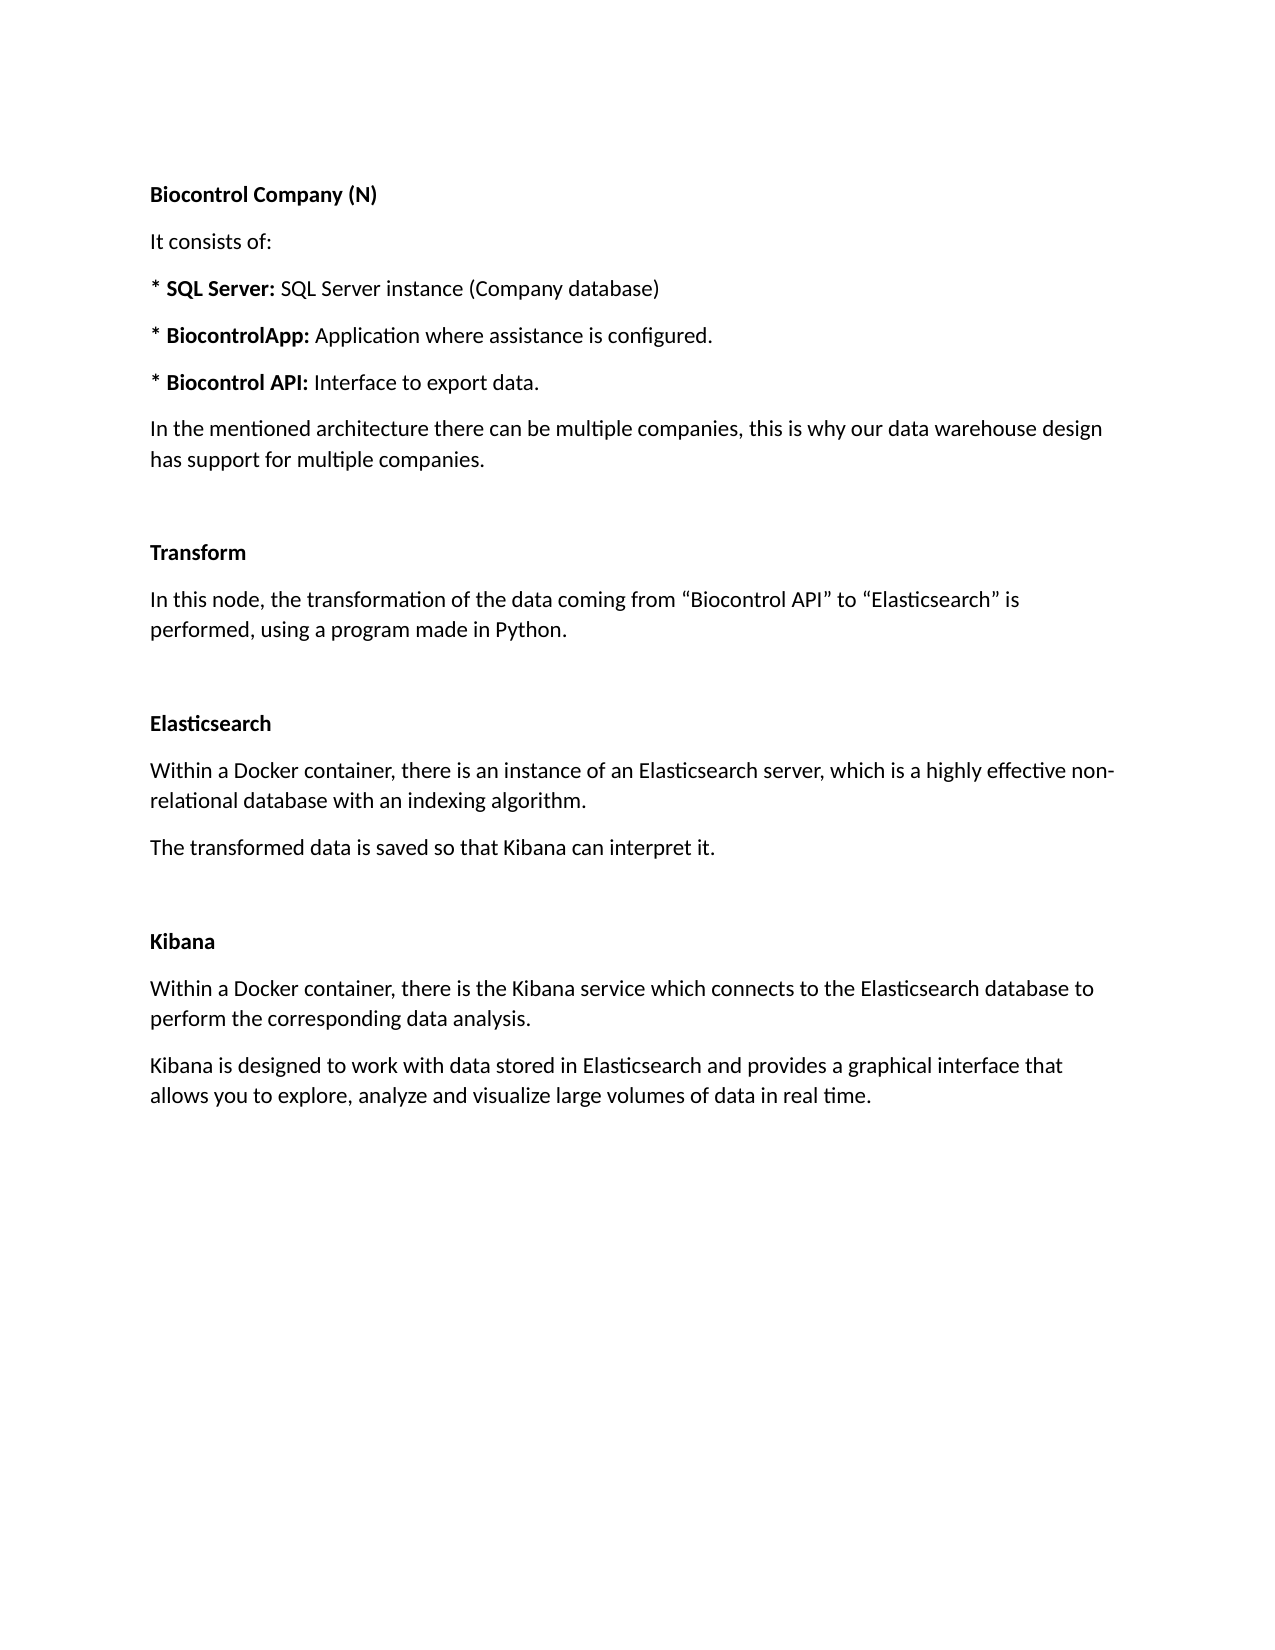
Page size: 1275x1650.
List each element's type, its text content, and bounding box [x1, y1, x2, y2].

text * SQL Server: SQL Server instance (Company database) [150, 274, 1125, 302]
text It consists of: [150, 227, 1125, 255]
text Transform [150, 538, 1125, 567]
text The transformed data is saved so that Kibana can interpret it. [150, 833, 1125, 861]
text Kibana is designed to work with data stored in Elasticsearch and provides a graphical interface that allows you to explore, analyze and visualize large volumes of data in real time. [150, 1051, 1125, 1109]
text In the mentioned architecture there can be multiple companies, this is why our data warehouse design has support for multiple companies. [150, 414, 1125, 473]
text * BiocontrolApp: Application where assistance is configured. [150, 321, 1125, 349]
text Within a Docker container, there is an instance of an Elasticsearch server, which is a highly effective non-relational database with an indexing algorithm. [150, 756, 1125, 814]
text In this node, the transformation of the data coming from “Biocontrol API” to “Elasticsearch” is performed, using a program made in Python. [150, 585, 1125, 644]
text Kibana [150, 927, 1125, 955]
text Biocontrol Company (N) [150, 150, 1125, 208]
text Within a Docker container, there is the Kibana service which connects to the Elasticsearch database to perform the corresponding data analysis. [150, 974, 1125, 1032]
text Elasticsearch [150, 709, 1125, 737]
text * Biocontrol API: Interface to export data. [150, 368, 1125, 396]
